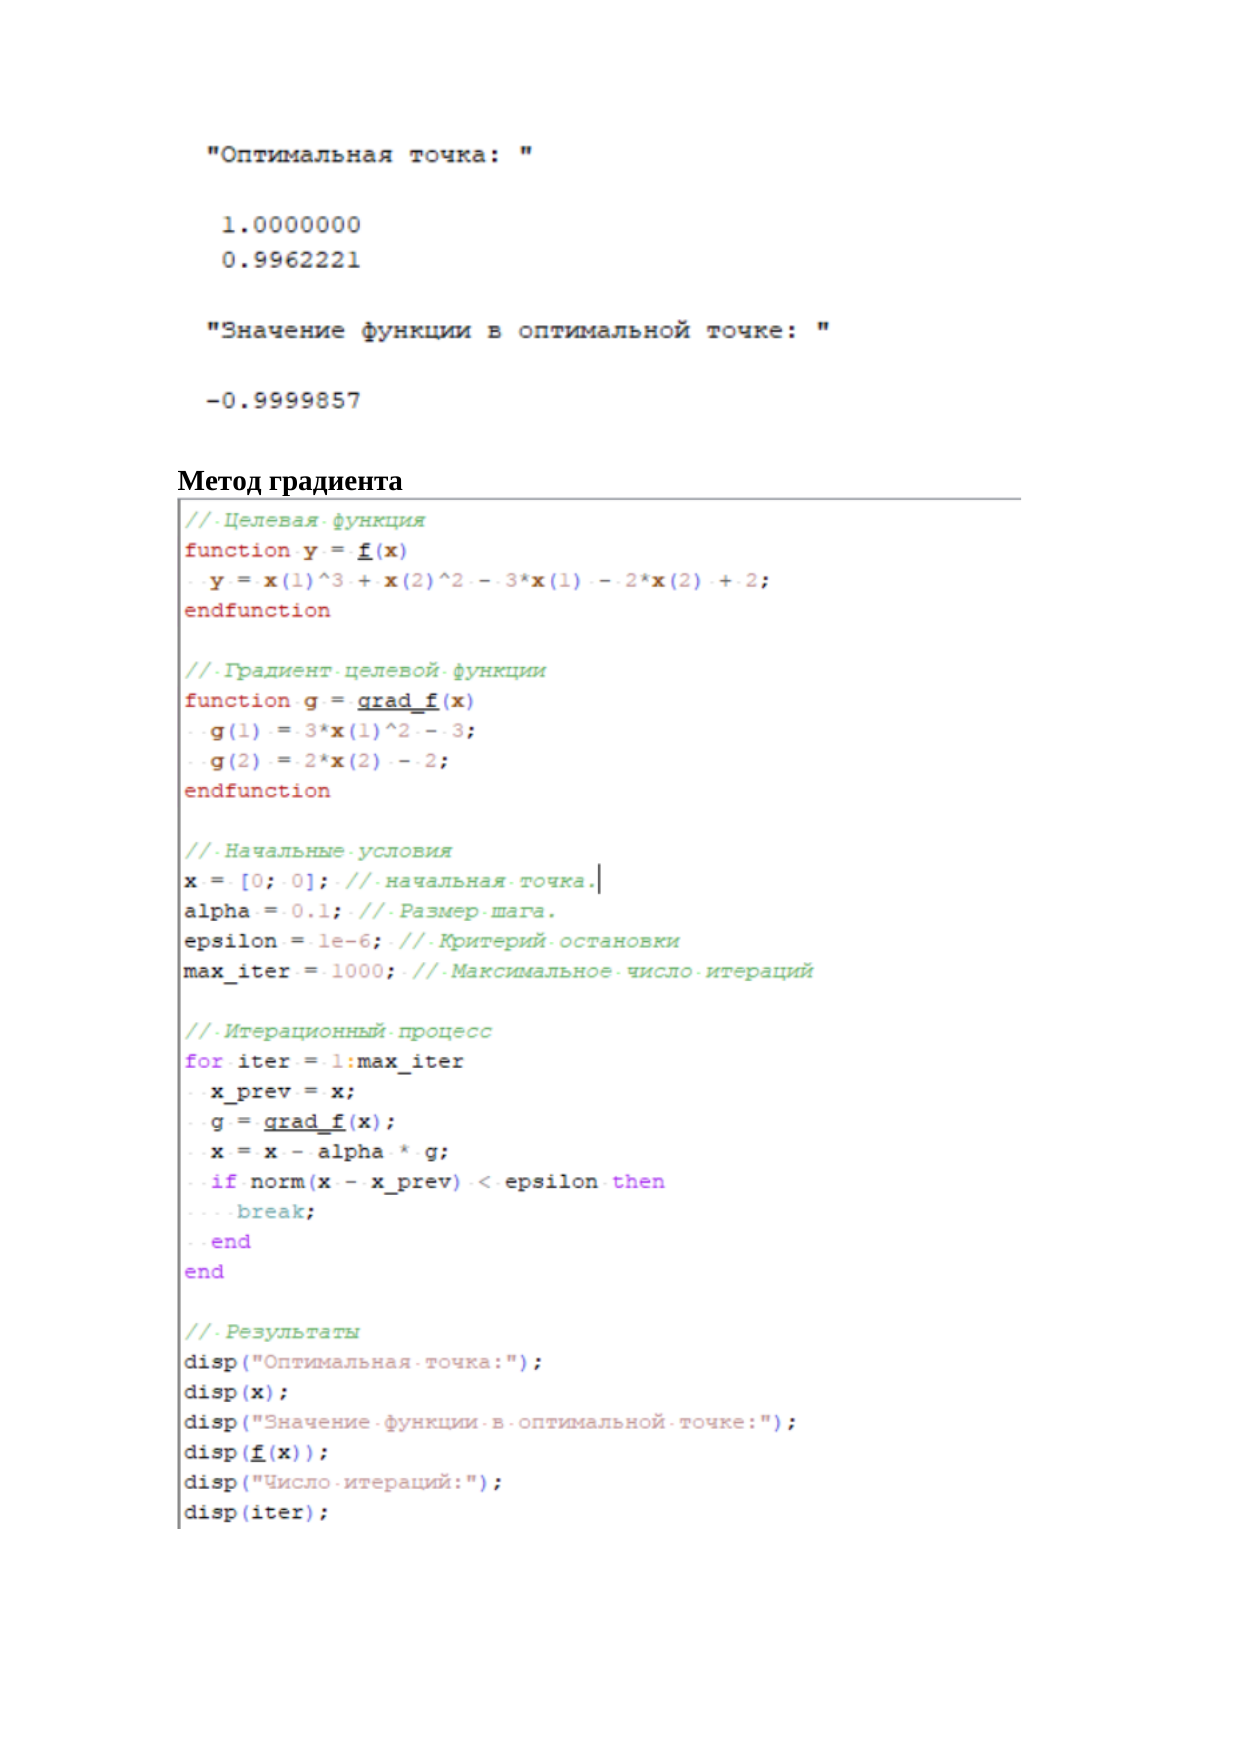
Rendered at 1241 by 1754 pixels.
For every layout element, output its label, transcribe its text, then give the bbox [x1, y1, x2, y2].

picture [177, 496, 1022, 1529]
picture [177, 118, 912, 429]
